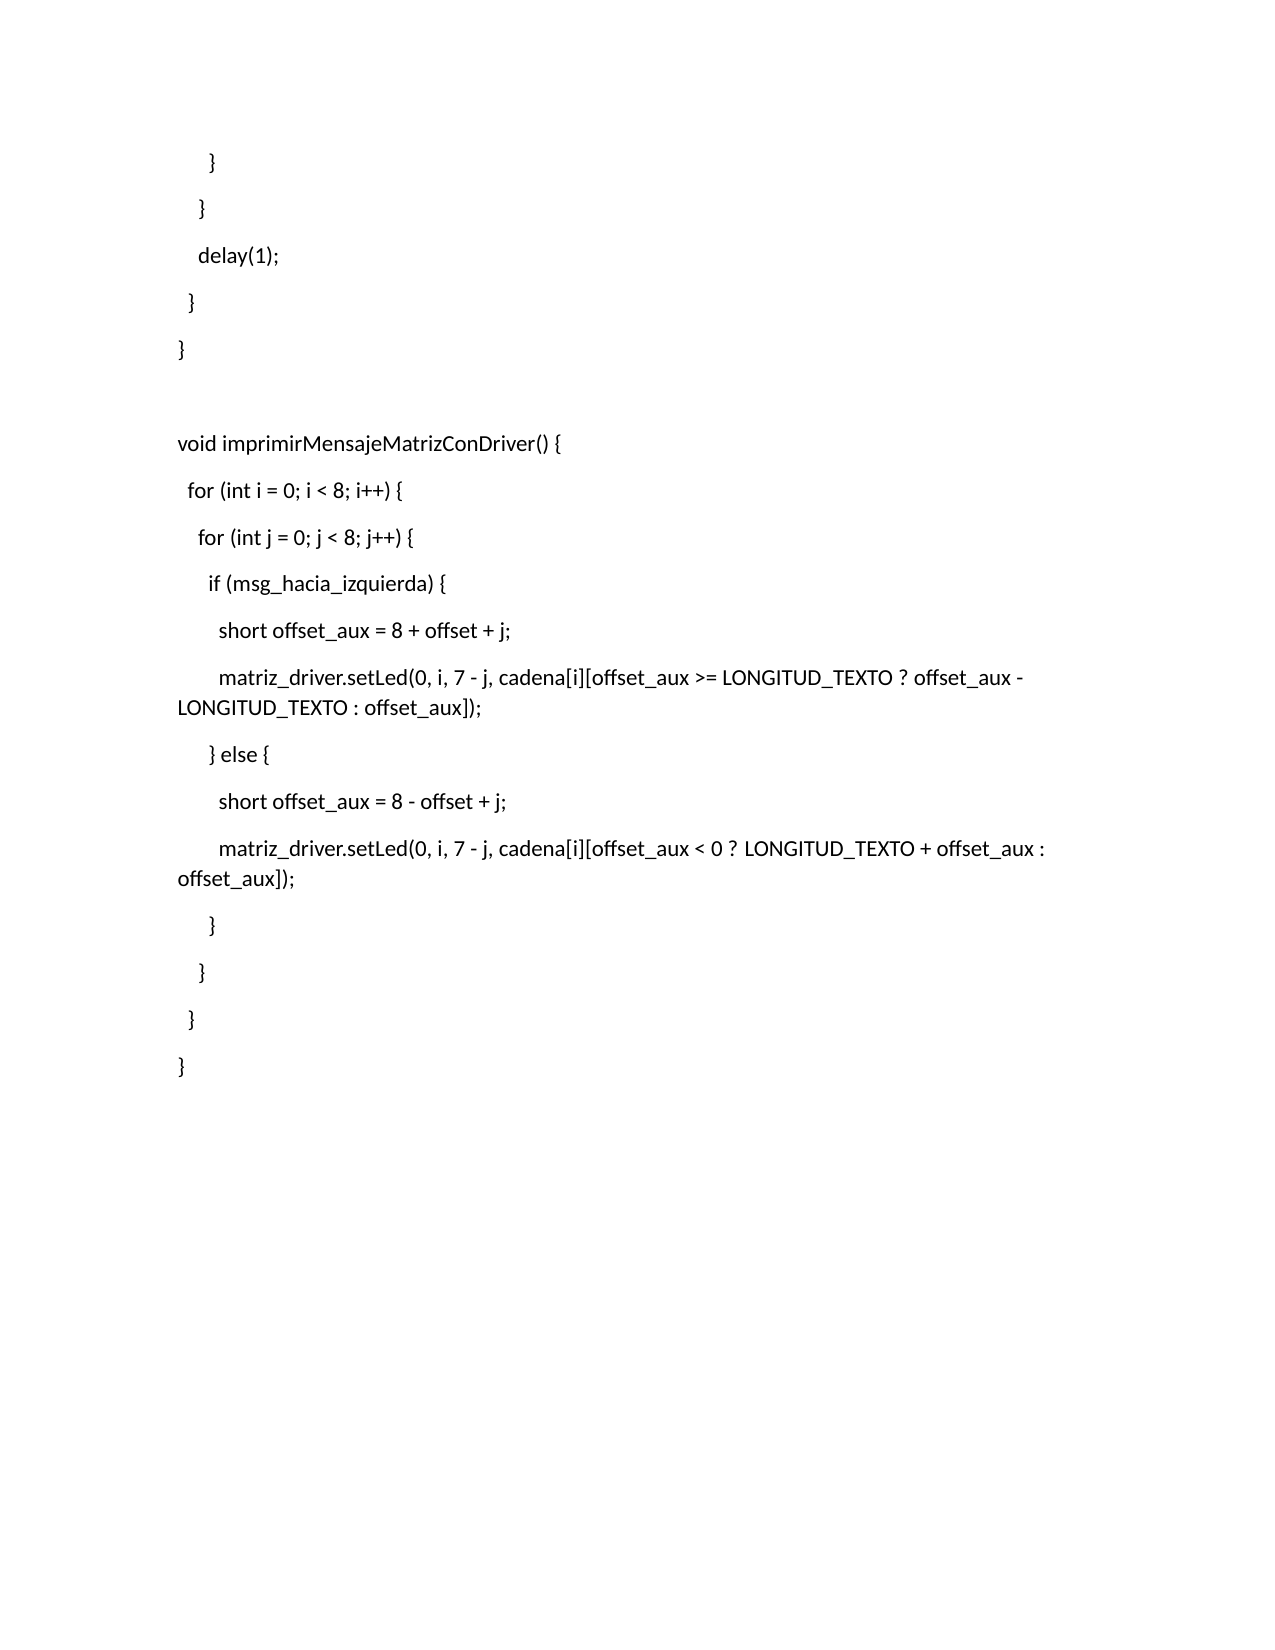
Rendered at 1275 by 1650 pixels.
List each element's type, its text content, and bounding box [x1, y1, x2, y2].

text short offset_aux = 8 + offset + j; [177, 616, 1098, 644]
text matriz_driver.setLed(0, i, 7 - j, cadena[i][offset_aux < 0 ? LONGITUD_TEXTO + offset_aux : offset_aux]); [177, 834, 1098, 892]
text delay(1); [177, 241, 1098, 269]
text } [177, 1052, 1098, 1080]
text if (msg_hacia_izquierda) { [177, 569, 1098, 597]
text } [177, 958, 1098, 986]
text } [177, 148, 1098, 176]
text for (int j = 0; j < 8; j++) { [177, 523, 1098, 551]
text matriz_driver.setLed(0, i, 7 - j, cadena[i][offset_aux >= LONGITUD_TEXTO ? offset_aux - LONGITUD_TEXTO : offset_aux]); [177, 663, 1098, 721]
text for (int i = 0; i < 8; i++) { [177, 476, 1098, 504]
text } [177, 911, 1098, 939]
text void imprimirMensajeMatrizConDriver() { [177, 429, 1098, 457]
text short offset_aux = 8 - offset + j; [177, 787, 1098, 815]
text } [177, 335, 1098, 363]
text } [177, 194, 1098, 222]
text } [177, 288, 1098, 316]
text } [177, 1005, 1098, 1033]
text } else { [177, 740, 1098, 768]
